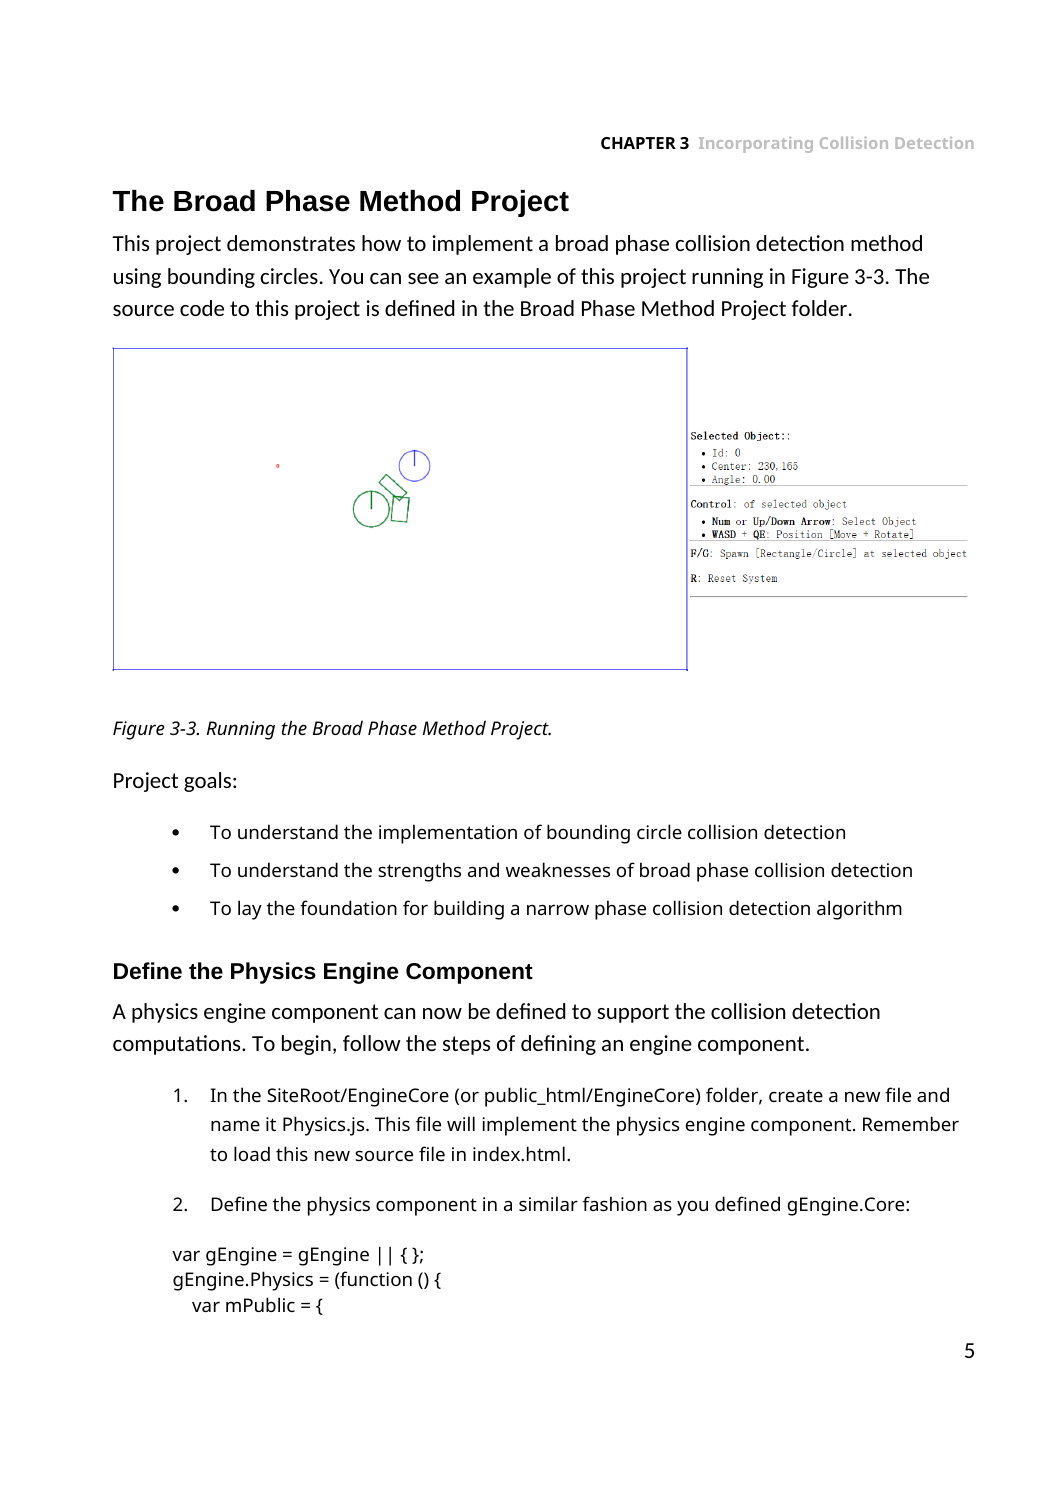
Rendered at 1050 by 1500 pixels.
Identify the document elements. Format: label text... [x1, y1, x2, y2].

picture [112, 347, 976, 674]
text This project demonstrates how to implement a broad phase collision detection method using bounding circles. You can see an example of this project running in Figure 3-3. The source code to this project is defined in the Broad Phase Method Project folder. [112, 229, 975, 322]
text Figure 3-3. Running the Broad Phase Method Project. [112, 716, 975, 741]
list Define the physics component in a similar fashion as you defined gEngine.Core: [172, 1191, 975, 1217]
subtitle Define the Physics Engine Component [112, 958, 975, 985]
text To understand the strengths and weaknesses of broad phase collision detection [172, 857, 975, 883]
text var gEngine = gEngine || { }; [172, 1241, 975, 1267]
text A physics engine component can now be defined to support the collision detection computations. To begin, follow the steps of defining an engine component. [112, 997, 975, 1057]
list In the SiteRoot/EngineCore (or public_html/EngineCore) folder, create a new file and name it Physics.js. This file will implement the physics engine component. Remember to load this new source file in index.html. [172, 1082, 975, 1166]
text gEngine.Physics = (function () { var mPublic = { [172, 1267, 975, 1318]
subtitle The Broad Phase Method Project [112, 183, 975, 217]
text To lay the foundation for building a narrow phase collision detection algorithm [172, 895, 975, 921]
text Project goals: [112, 766, 975, 794]
text To understand the implementation of bounding circle collision detection [172, 819, 975, 845]
